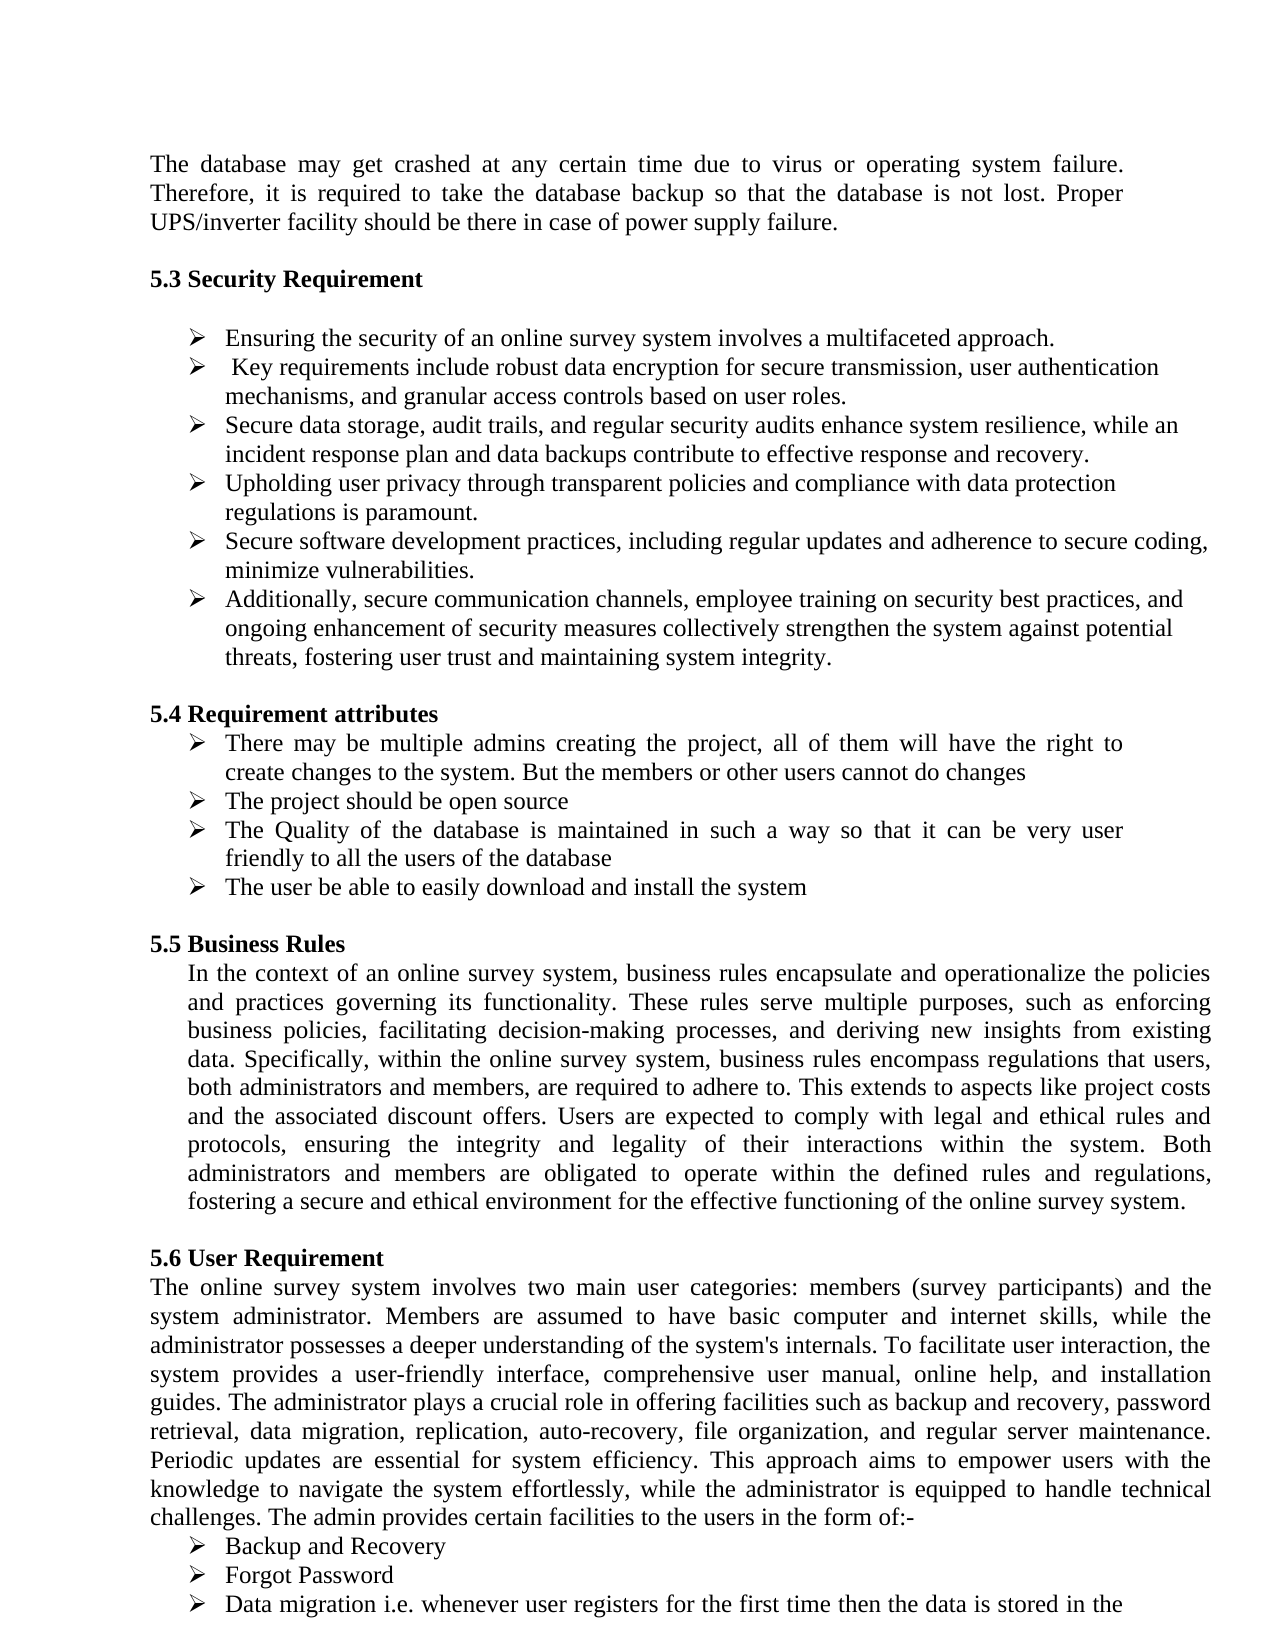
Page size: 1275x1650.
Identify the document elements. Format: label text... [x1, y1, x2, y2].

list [187, 1589, 1125, 1617]
subtitle Requirement attributes [150, 700, 1212, 728]
list Key requirements include robust data encryption for secure transmission, user authentication mechanisms, and granular access controls based on user roles. [187, 352, 1212, 410]
list Upholding user privacy through transparent policies and compliance with data protection regulations is paramount. [187, 468, 1212, 526]
list The Quality of the database is maintained in such a way so that it can be very user friendly to all the users of the database [187, 815, 1125, 872]
subtitle User Requirement [150, 1244, 1212, 1272]
list The user be able to easily download and install the system [187, 872, 1212, 901]
list Backup and Recovery [187, 1531, 1212, 1560]
subtitle Security Requirement [150, 265, 1212, 293]
list Secure data storage, audit trails, and regular security audits enhance system resilience, while an incident response plan and data backups contribute to effective response and recovery. [187, 410, 1212, 468]
subtitle Business Rules [150, 930, 1212, 958]
list Additionally, secure communication channels, employee training on security best practices, and ongoing enhancement of security measures collectively strengthen the system against potential threats, fostering user trust and maintaining system integrity. [187, 584, 1212, 671]
list Forgot Password [187, 1560, 1212, 1589]
list The project should be open source [187, 786, 1212, 815]
list Secure software development practices, including regular updates and adherence to secure coding, minimize vulnerabilities. [187, 526, 1212, 584]
subtitle In the context of an online survey system, business rules encapsulate and operationalize the policies and practices governing its functionality. These rules serve multiple purposes, such as enforcing business policies, facilitating decision-making processes, and deriving new insights from existing data. Specifically, within the online survey system, business rules encompass regulations that users, both administrators and members, are required to adhere to. This extends to aspects like project costs and the associated discount offers. Users are expected to comply with legal and ethical rules and protocols, ensuring the integrity and legality of their interactions within the system. Both administrators and members are obligated to operate within the defined rules and regulations, fostering a secure and ethical environment for the effective functioning of the online survey system. [187, 958, 1212, 1215]
text The online survey system involves two main user categories: members (survey participants) and the system administrator. Members are assumed to have basic computer and internet skills, while the administrator possesses a deeper understanding of the system's internals. To facilitate user interaction, the system provides a user-friendly interface, comprehensive user manual, online help, and installation guides. The administrator plays a crucial role in offering facilities such as backup and recovery, password retrieval, data migration, replication, auto-recovery, file organization, and regular server maintenance. Periodic updates are essential for system efficiency. This approach aims to empower users with the knowledge to navigate the system effortlessly, while the administrator is equipped to handle technical challenges. The admin provides certain facilities to the users in the form of:- [150, 1272, 1212, 1531]
text The database may get crashed at any certain time due to virus or operating system failure. Therefore, it is required to take the database backup so that the database is not lost. Proper UPS/inverter facility should be there in case of power supply failure. [150, 149, 1125, 235]
list Ensuring the security of an online survey system involves a multifaceted approach. [187, 323, 1212, 352]
list There may be multiple admins creating the project, all of them will have the right to create changes to the system. But the members or other users cannot do changes [187, 728, 1125, 786]
